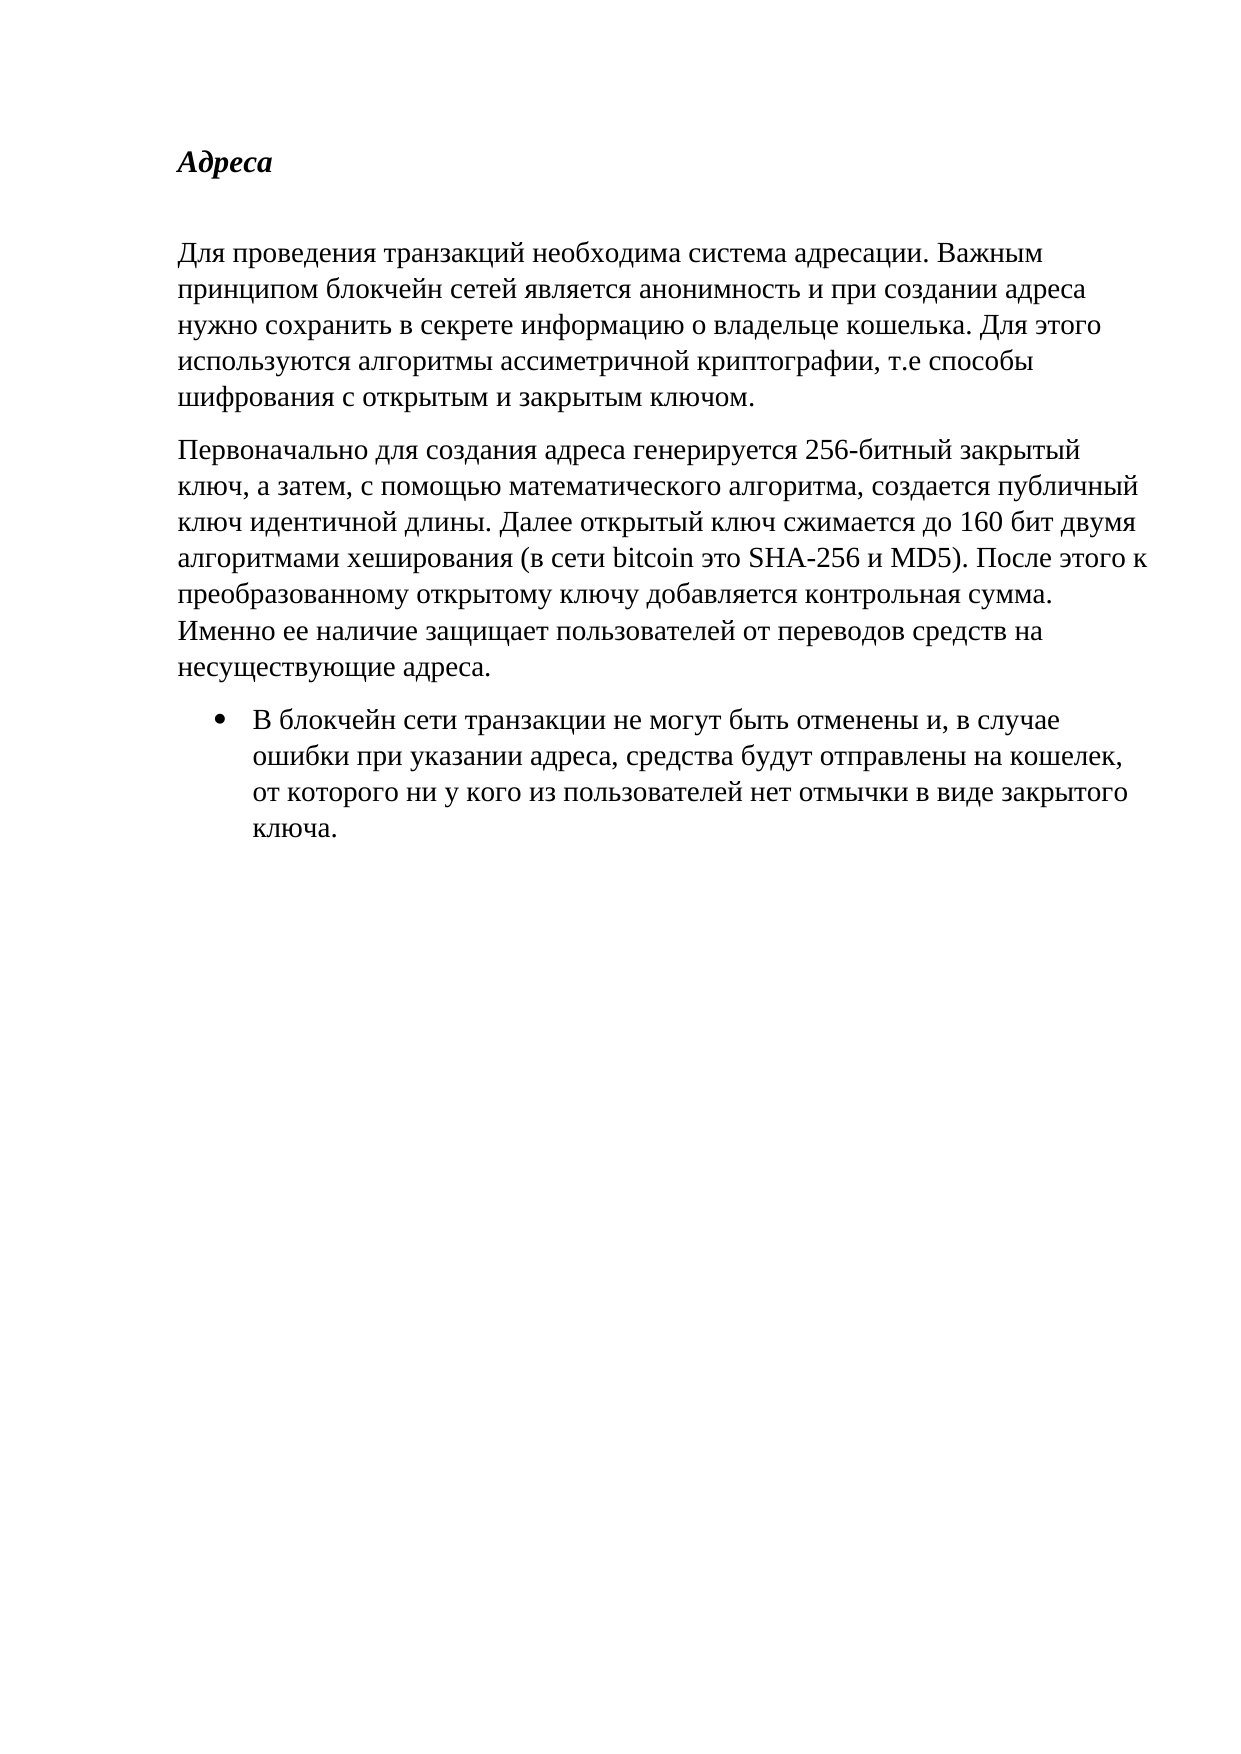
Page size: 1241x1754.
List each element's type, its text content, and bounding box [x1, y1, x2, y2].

list В блокчейн сети транзакции не могут быть отменены и, в случае ошибки при указании адреса, средства будут отправлены на кошелек, от которого ни у кого из пользователей нет отмычки в виде закрытого ключа. [215, 702, 1152, 844]
subtitle Адреса [177, 143, 1152, 179]
text Для проведения транзакций необходима система адресации. Важным принципом блокчейн сетей является анонимность и при создании адреса нужно сохранить в секрете информацию о владельце кошелька. Для этого используются алгоритмы ассиметричной криптографии, т.е способы шифрования с открытым и закрытым ключом. [177, 235, 1152, 413]
text Первоначально для создания адреса генерируется 256-битный закрытый ключ, а затем, с помощью математического алгоритма, создается публичный ключ идентичной длины. Далее открытый ключ сжимается до 160 бит двумя алгоритмами хеширования (в сети bitcoin это SHA-256 и MD5). После этого к преобразованному открытому ключу добавляется контрольная сумма. Именно ее наличие защищает пользователей от переводов средств на несуществующие адреса. [177, 432, 1152, 682]
